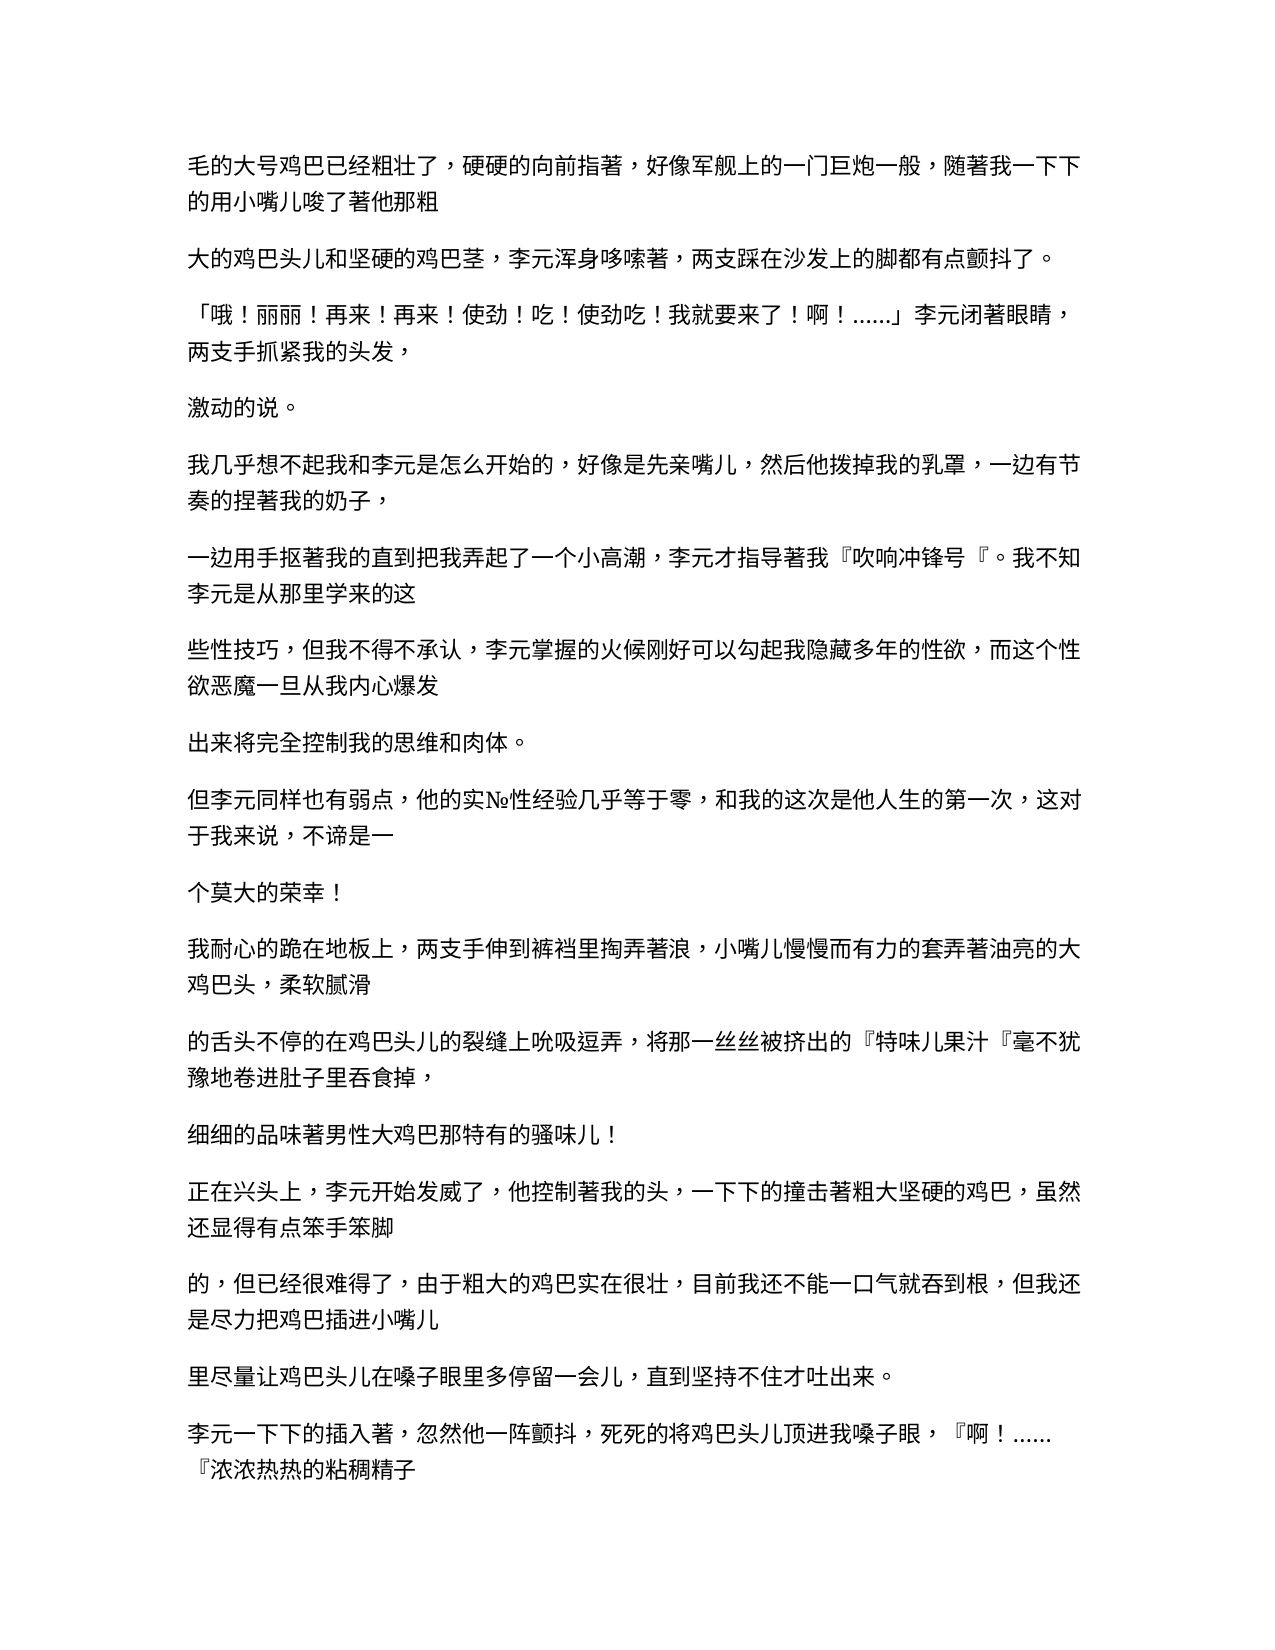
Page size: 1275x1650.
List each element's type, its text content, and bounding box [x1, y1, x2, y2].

text 我耐心的跪在地板上，两支手伸到裤裆里掏弄著浪，小嘴儿慢慢而有力的套弄著油亮的大鸡巴头，柔软腻滑 [187, 933, 1087, 1001]
text 个莫大的荣幸！ [187, 877, 1087, 908]
text 大的鸡巴头儿和坚硬的鸡巴茎，李元浑身哆嗦著，两支踩在沙发上的脚都有点颤抖了。 [187, 243, 1087, 274]
text 但李元同样也有弱点，他的实№性经验几乎等于零，和我的这次是他人生的第一次，这对于我来说，不谛是一 [187, 784, 1087, 851]
text 毛的大号鸡巴已经粗壮了，硬硬的向前指著，好像军舰上的一门巨炮一般，随著我一下下的用小嘴儿唆了著他那粗 [187, 150, 1087, 217]
text 些性技巧，但我不得不承认，李元掌握的火候刚好可以勾起我隐藏多年的性欲，而这个性欲恶魔一旦从我内心爆发 [187, 634, 1087, 702]
text 激动的说。 [187, 392, 1087, 423]
text 的舌头不停的在鸡巴头儿的裂缝上吮吸逗弄，将那一丝丝被挤出的『特味儿果汁『毫不犹豫地卷进肚子里吞食掉， [187, 1026, 1087, 1093]
text 出来将完全控制我的思维和肉体。 [187, 727, 1087, 758]
text 李元一下下的插入著，忽然他一阵颤抖，死死的将鸡巴头儿顶进我嗓子眼，『啊！……『浓浓热热的粘稠精子 [187, 1418, 1087, 1485]
text 我几乎想不起我和李元是怎么开始的，好像是先亲嘴儿，然后他拨掉我的乳罩，一边有节奏的捏著我的奶子， [187, 449, 1087, 516]
text 一边用手抠著我的直到把我弄起了一个小高潮，李元才指导著我『吹响冲锋号『。我不知李元是从那里学来的这 [187, 542, 1087, 609]
text 正在兴头上，李元开始发威了，他控制著我的头，一下下的撞击著粗大坚硬的鸡巴，虽然还显得有点笨手笨脚 [187, 1176, 1087, 1243]
text 「哦！丽丽！再来！再来！使劲！吃！使劲吃！我就要来了！啊！……」李元闭著眼睛，两支手抓紧我的头发， [187, 299, 1087, 367]
text 里尽量让鸡巴头儿在嗓子眼里多停留一会儿，直到坚持不住才吐出来。 [187, 1361, 1087, 1392]
text 细细的品味著男性大鸡巴那特有的骚味儿！ [187, 1119, 1087, 1150]
text 的，但已经很难得了，由于粗大的鸡巴实在很壮，目前我还不能一口气就吞到根，但我还是尽力把鸡巴插进小嘴儿 [187, 1268, 1087, 1335]
